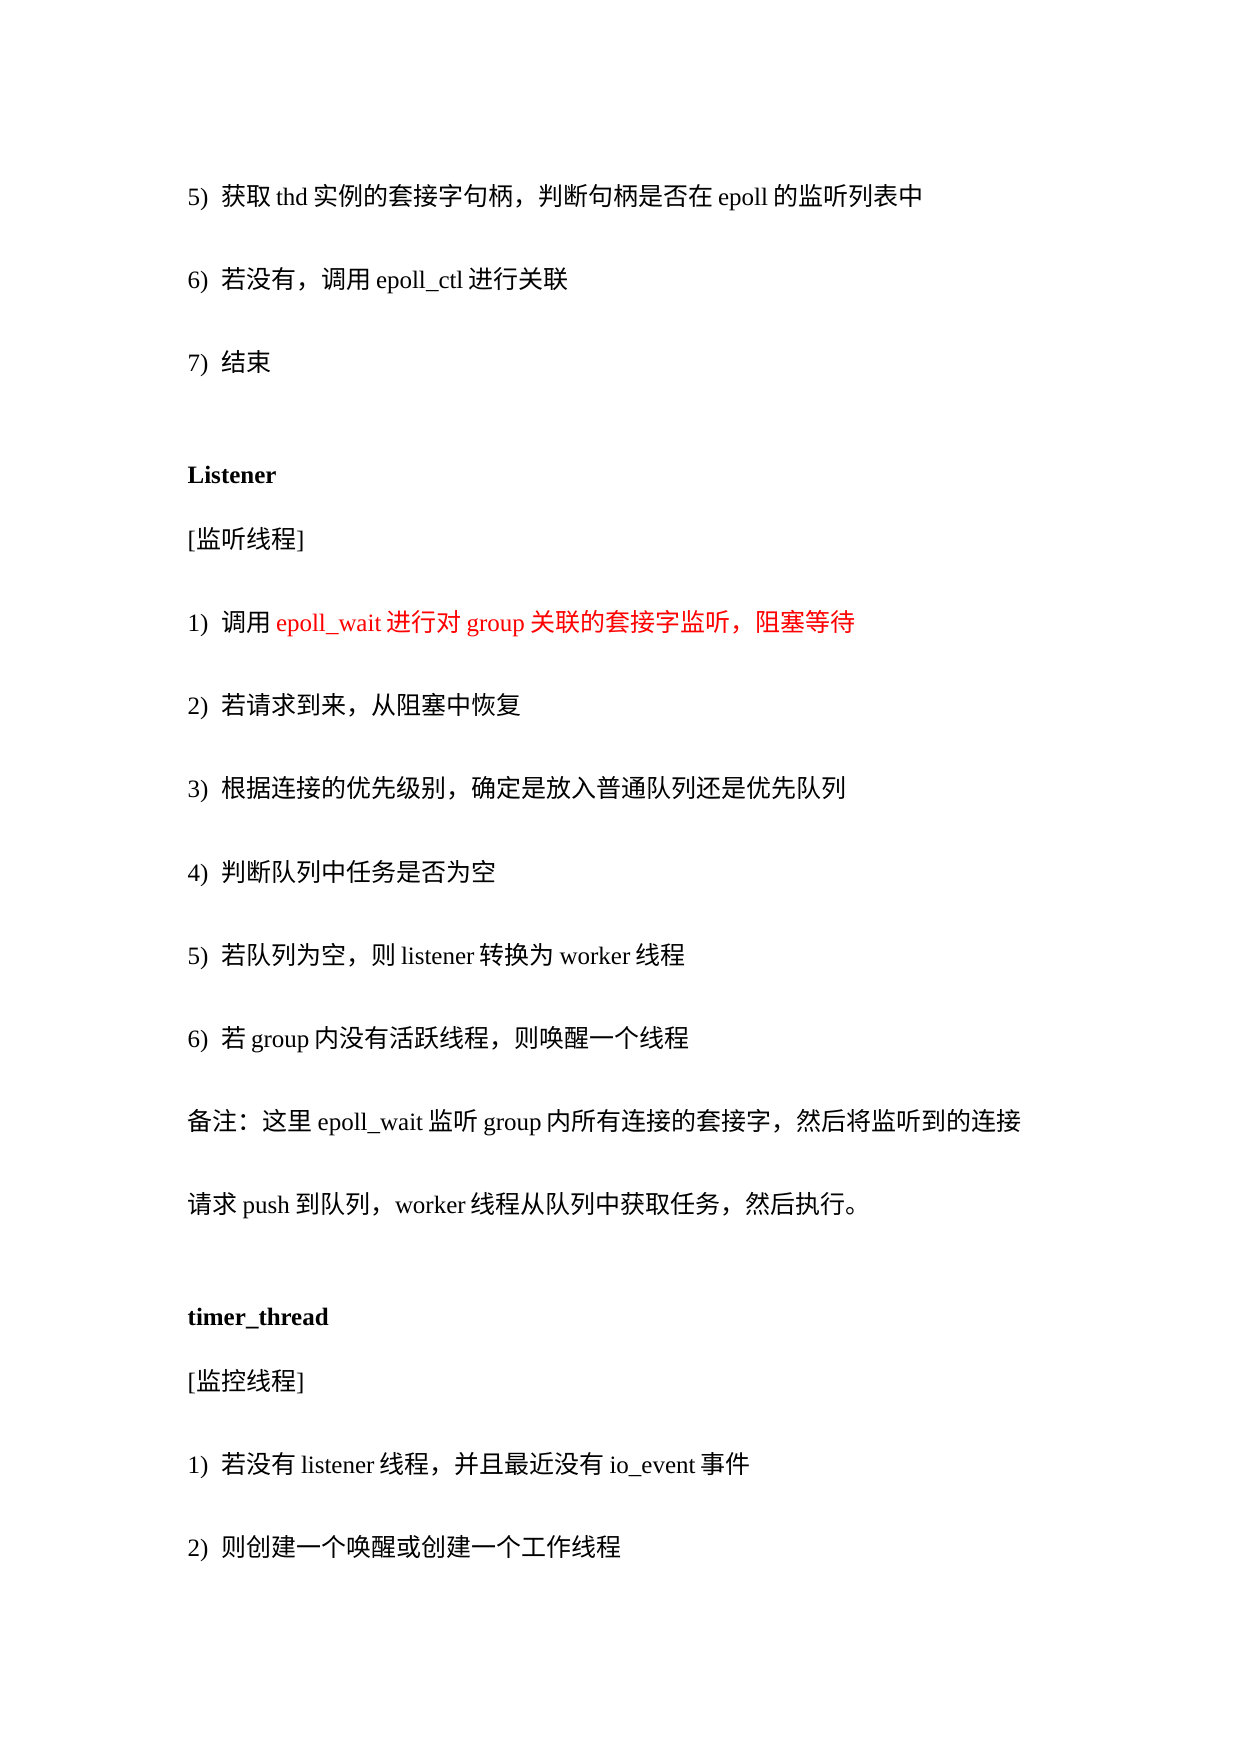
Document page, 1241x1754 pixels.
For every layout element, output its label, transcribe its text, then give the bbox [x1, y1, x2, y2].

text 6) 若group内没有活跃线程，则唤醒一个线程 [187, 1004, 1053, 1069]
subtitle timer_thread [187, 1300, 1053, 1333]
text 5) 若队列为空，则listener转换为worker线程 [187, 921, 1053, 986]
subtitle Listener [187, 458, 1053, 491]
text 2) 若请求到来，从阻塞中恢复 [187, 671, 1053, 736]
text 备注：这里epoll_wait监听group内所有连接的套接字，然后将监听到的连接 [187, 1087, 1053, 1152]
text 7) 结束 [187, 328, 1053, 393]
text 3) 根据连接的优先级别，确定是放入普通队列还是优先队列 [187, 754, 1053, 819]
text 6) 若没有，调用epoll_ctl进行关联 [187, 245, 1053, 310]
text 4) 判断队列中任务是否为空 [187, 838, 1053, 903]
text 请求push到队列，worker线程从队列中获取任务，然后执行。 [187, 1170, 1053, 1235]
text 2) 则创建一个唤醒或创建一个工作线程 [187, 1513, 1053, 1578]
text [监听线程] [187, 505, 1053, 570]
text 5) 获取thd实例的套接字句柄，判断句柄是否在epoll的监听列表中 [187, 162, 1053, 227]
text 1) 调用epoll_wait进行对group关联的套接字监听，阻塞等待 [187, 588, 1053, 653]
text 1) 若没有listener线程，并且最近没有io_event事件 [187, 1430, 1053, 1495]
text [监控线程] [187, 1347, 1053, 1412]
